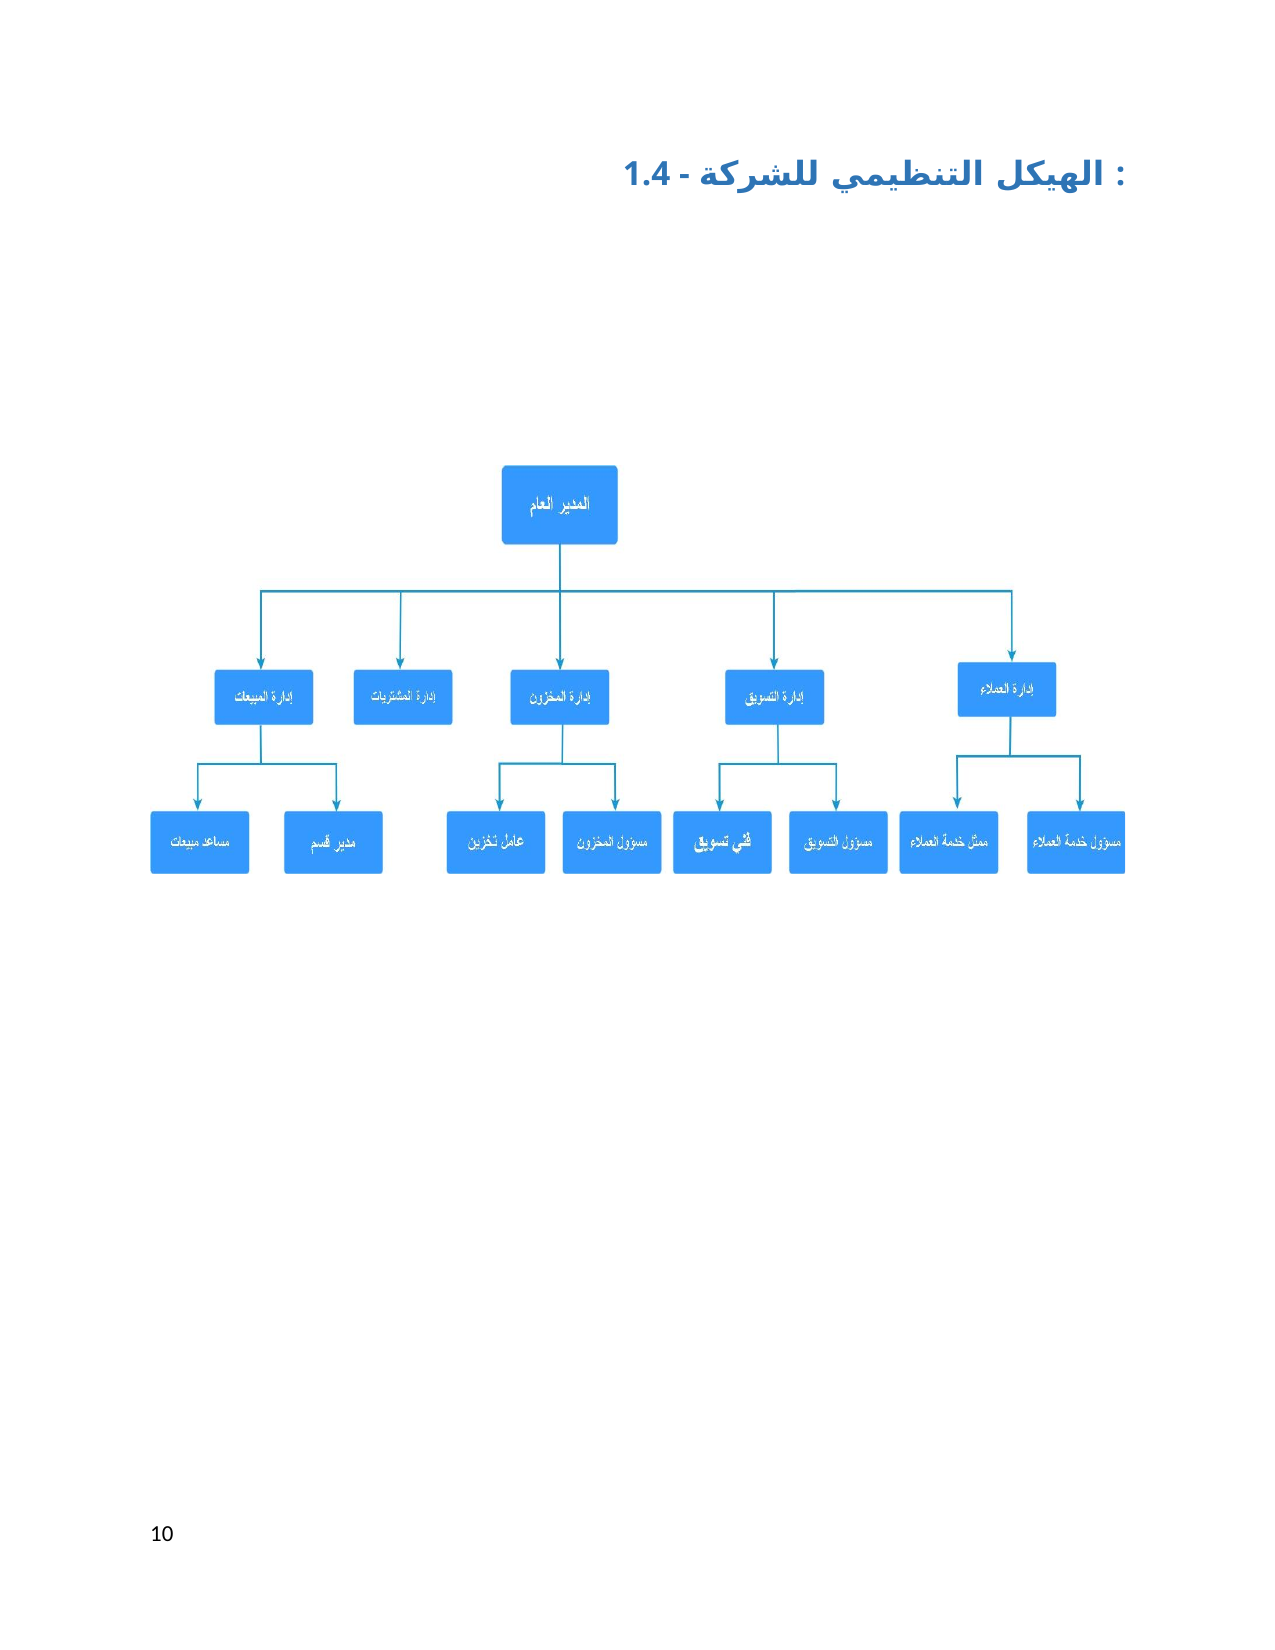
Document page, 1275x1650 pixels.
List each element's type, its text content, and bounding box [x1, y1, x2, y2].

picture [150, 465, 1125, 874]
text 1.4 - الهيكل التنظيمي للشركة : [150, 150, 1125, 195]
